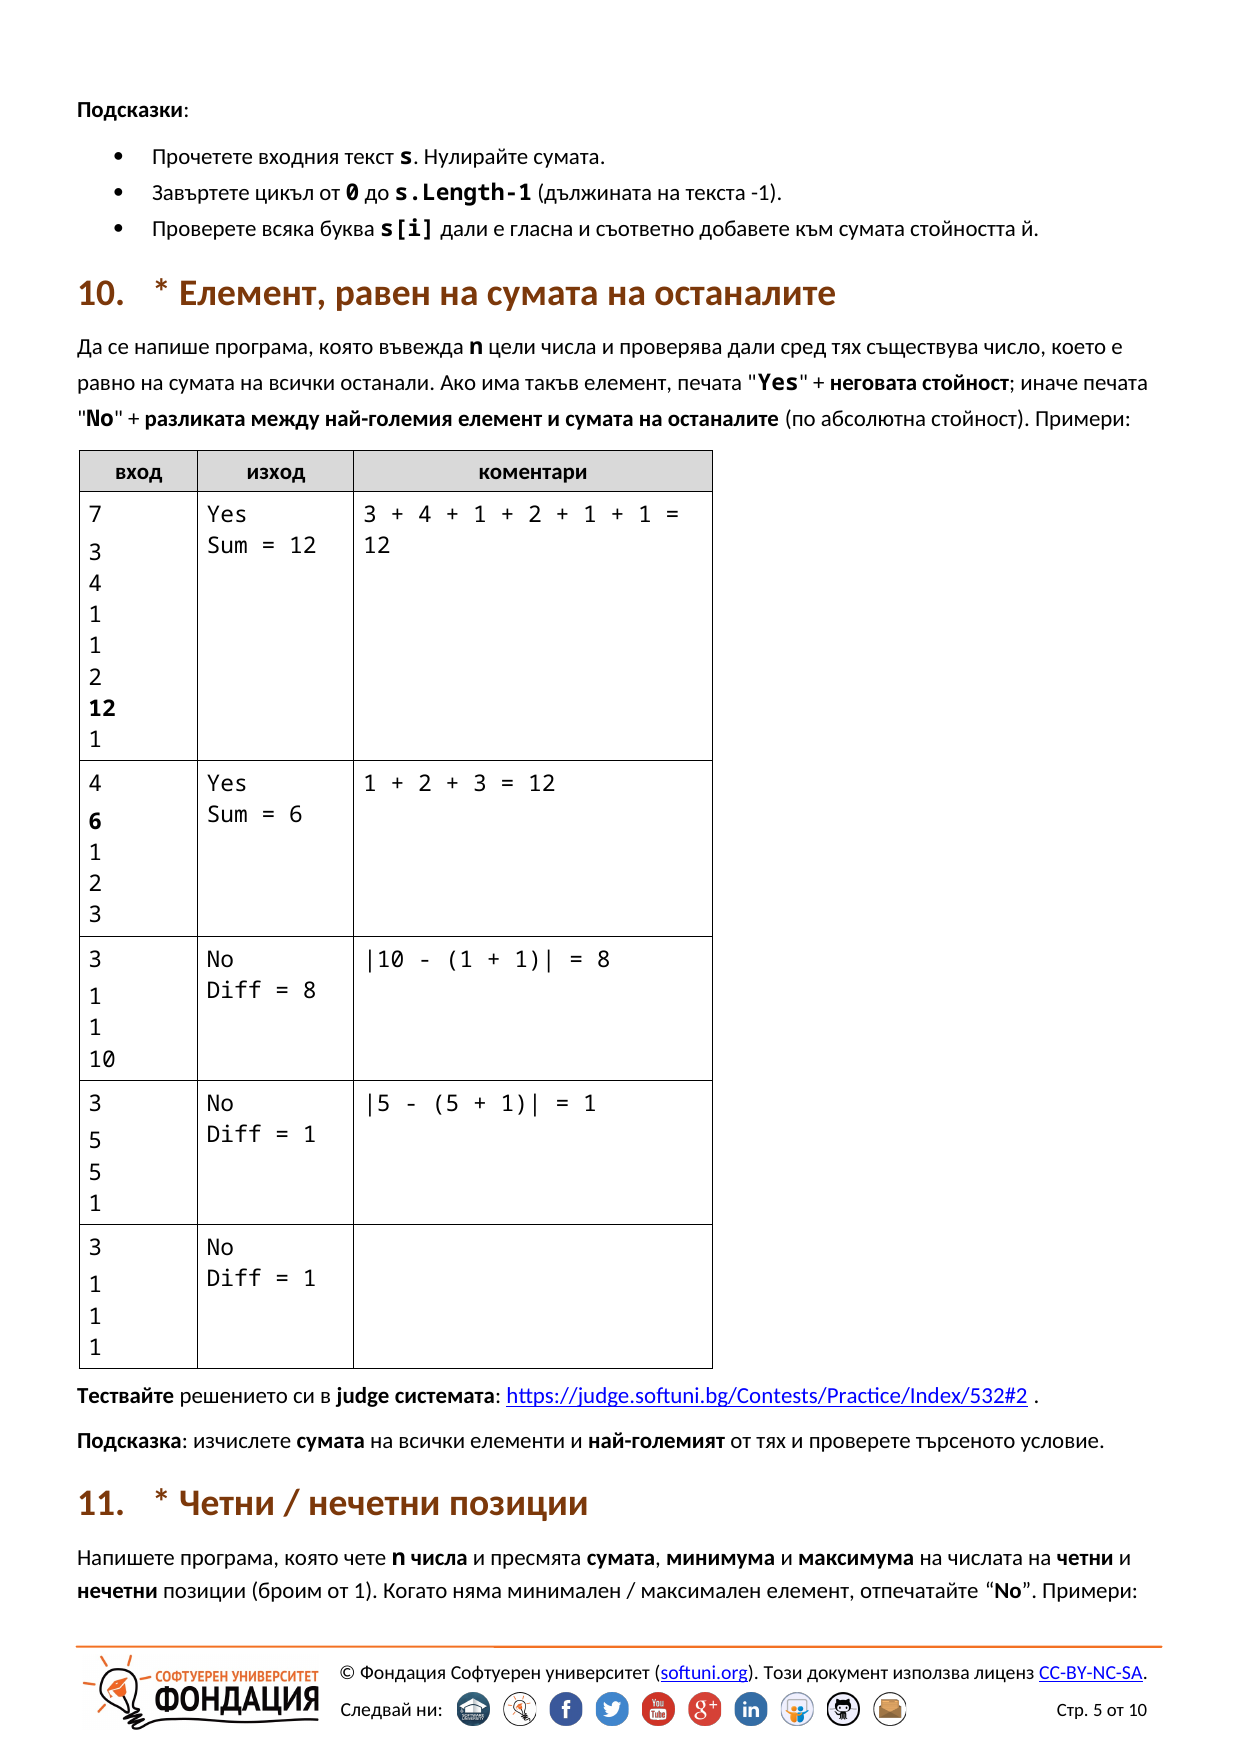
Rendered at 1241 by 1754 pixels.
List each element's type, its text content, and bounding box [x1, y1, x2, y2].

picture [642, 1692, 675, 1726]
table_cell |5 - (5 + 1)| = 1 [354, 1081, 712, 1224]
text Напишете програма, която чете n числа и пресмята сумата, минимума и максимума на числата на четни и нечетни позиции (броим от 1). Когато няма минимален / максимален елемент, отпечатайте “No”. Примери: [77, 1540, 1163, 1604]
picture [688, 1692, 722, 1726]
table_cell [354, 1225, 712, 1368]
table_cell No Diff = 8 [198, 937, 353, 1080]
list Завъртете цикъл от 0 до s.Length-1 (дължината на текста -1). [114, 176, 1163, 207]
table_cell 4 6 1 2 3 [80, 761, 197, 936]
table_header коментари [354, 451, 712, 491]
picture [457, 1692, 490, 1726]
picture [780, 1692, 814, 1726]
table_cell 3 1 1 1 [80, 1225, 197, 1368]
table_cell 3 + 4 + 1 + 2 + 1 + 1 = 12 [354, 492, 712, 760]
table_cell 3 1 1 10 [80, 937, 197, 1080]
subtitle * Елемент, равен на сумата на останалите [77, 269, 1163, 314]
text Подсказка: изчислете сумата на всички елементи и най-големият от тях и проверете търсеното условие. [77, 1426, 1163, 1454]
picture [827, 1692, 860, 1726]
table_cell 7 3 4 1 1 2 12 1 [80, 492, 197, 760]
table_cell 1 + 2 + 3 = 12 [354, 761, 712, 936]
text Тествайте решението си в judge системата: https://judge.softuni.bg/Contests/Practice/Index/532#2 . [77, 1382, 1163, 1410]
picture [503, 1692, 537, 1726]
table_cell Yes Sum = 12 [198, 492, 353, 760]
table_header вход [80, 451, 197, 491]
picture [595, 1692, 629, 1726]
table_cell |10 - (1 + 1)| = 8 [354, 937, 712, 1080]
table_cell Yes Sum = 6 [198, 761, 353, 936]
table_cell No Diff = 1 [198, 1081, 353, 1224]
picture [82, 1654, 319, 1730]
list Проверете всяка буква s[i] дали е гласна и съответно добавете към сумата стойността й. [114, 212, 1163, 243]
table_cell No Diff = 1 [198, 1225, 353, 1368]
table_header изход [198, 451, 353, 491]
picture [549, 1692, 583, 1726]
picture [873, 1692, 907, 1726]
text Подсказки: [77, 95, 1163, 123]
picture [734, 1692, 768, 1726]
table_cell 3 5 5 1 [80, 1081, 197, 1224]
list Прочетете входния текст s. Нулирайте сумата. [114, 140, 1163, 171]
subtitle * Четни / нечетни позиции [77, 1479, 1163, 1525]
